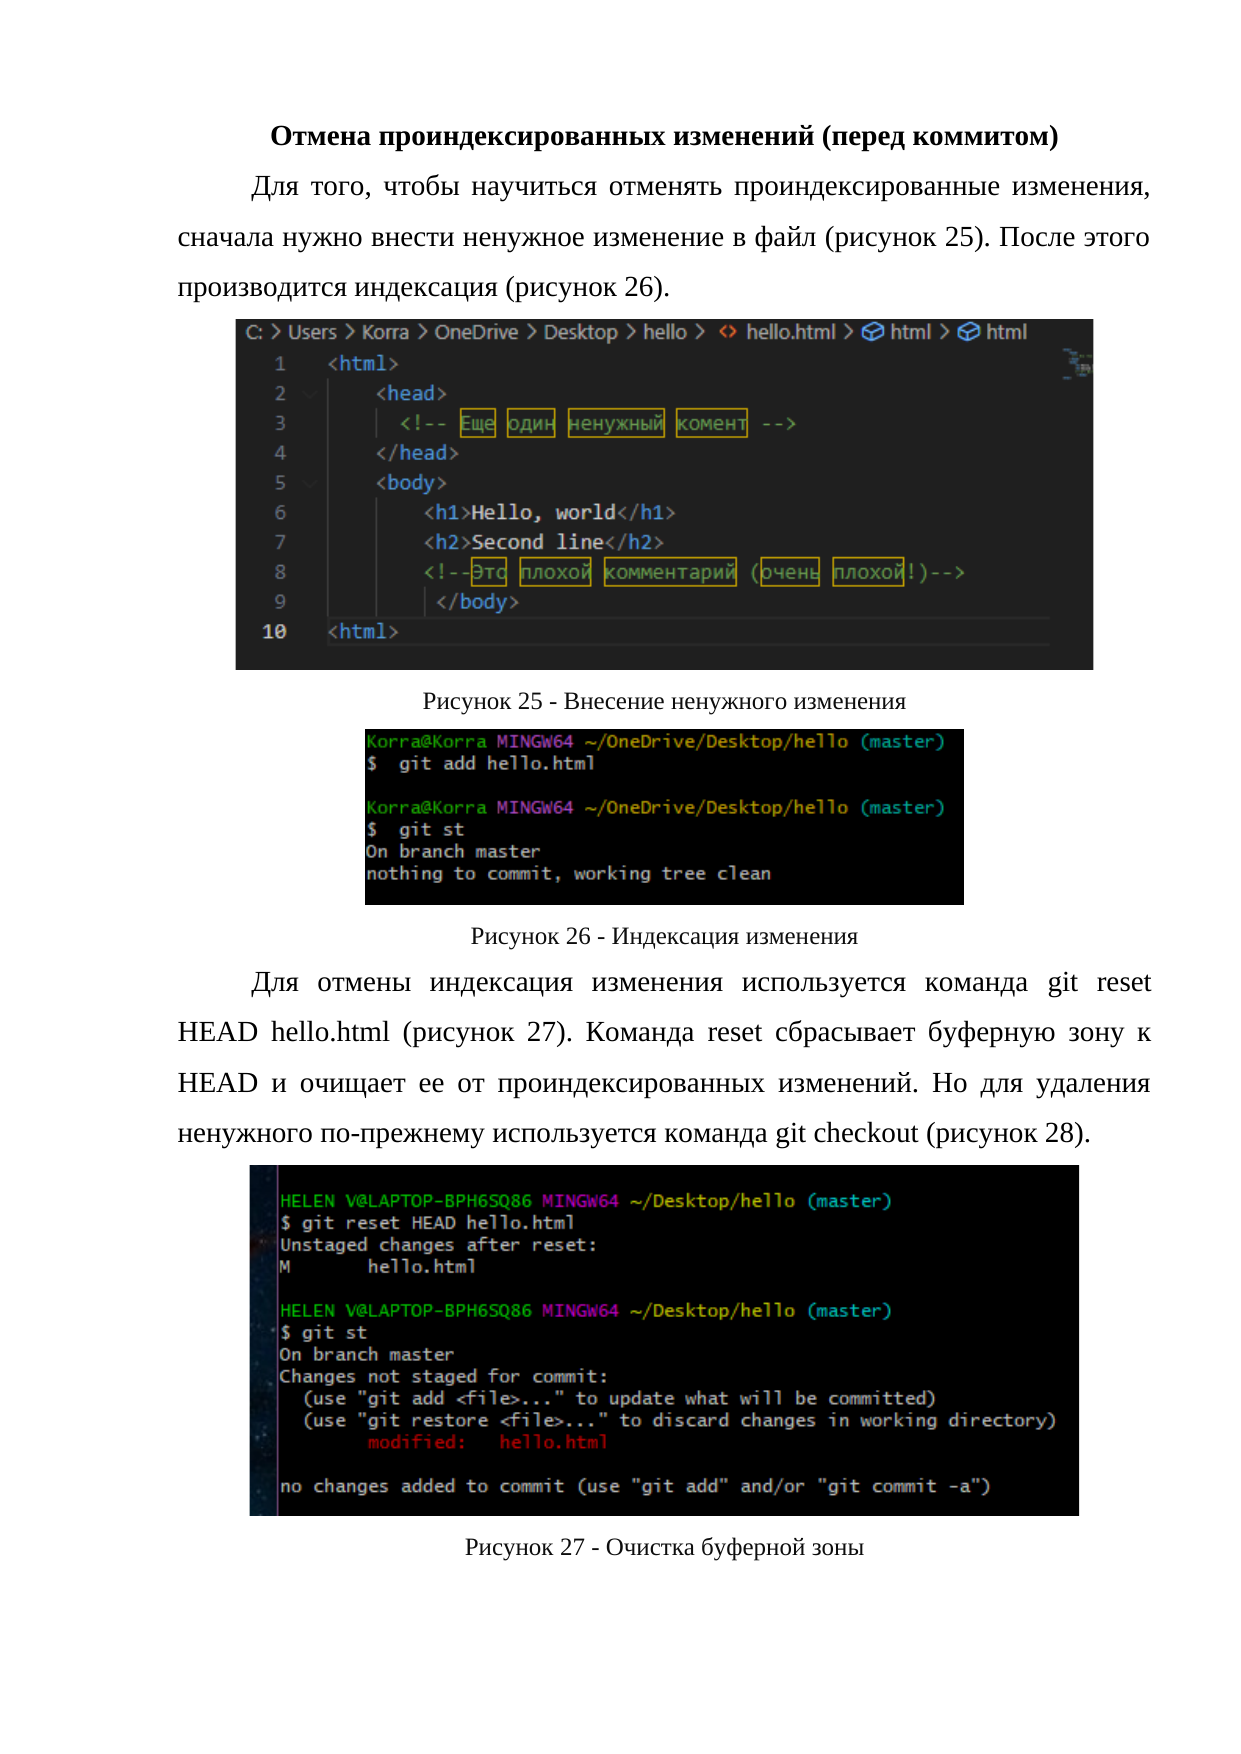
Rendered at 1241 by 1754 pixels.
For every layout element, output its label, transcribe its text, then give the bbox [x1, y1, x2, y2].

text Для того, чтобы научиться отменять проиндексированные изменения, сначала нужно внести ненужное изменение в файл (рисунок 25). После этого производится индексация (рисунок 26). [177, 168, 1152, 303]
subtitle Отмена проиндексированных изменений (перед коммитом) [177, 118, 1152, 152]
picture [249, 1165, 1080, 1516]
picture [235, 319, 1094, 670]
text Для отмены индексация изменения используется команда git reset HEAD hello.html (рисунок 27). Команда reset сбрасывает буферную зону к HEAD и очищает ее от проиндексированных изменений. Но для удаления ненужного по-прежнему используется команда git checkout (рисунок 28). [177, 964, 1152, 1149]
picture [365, 729, 964, 905]
